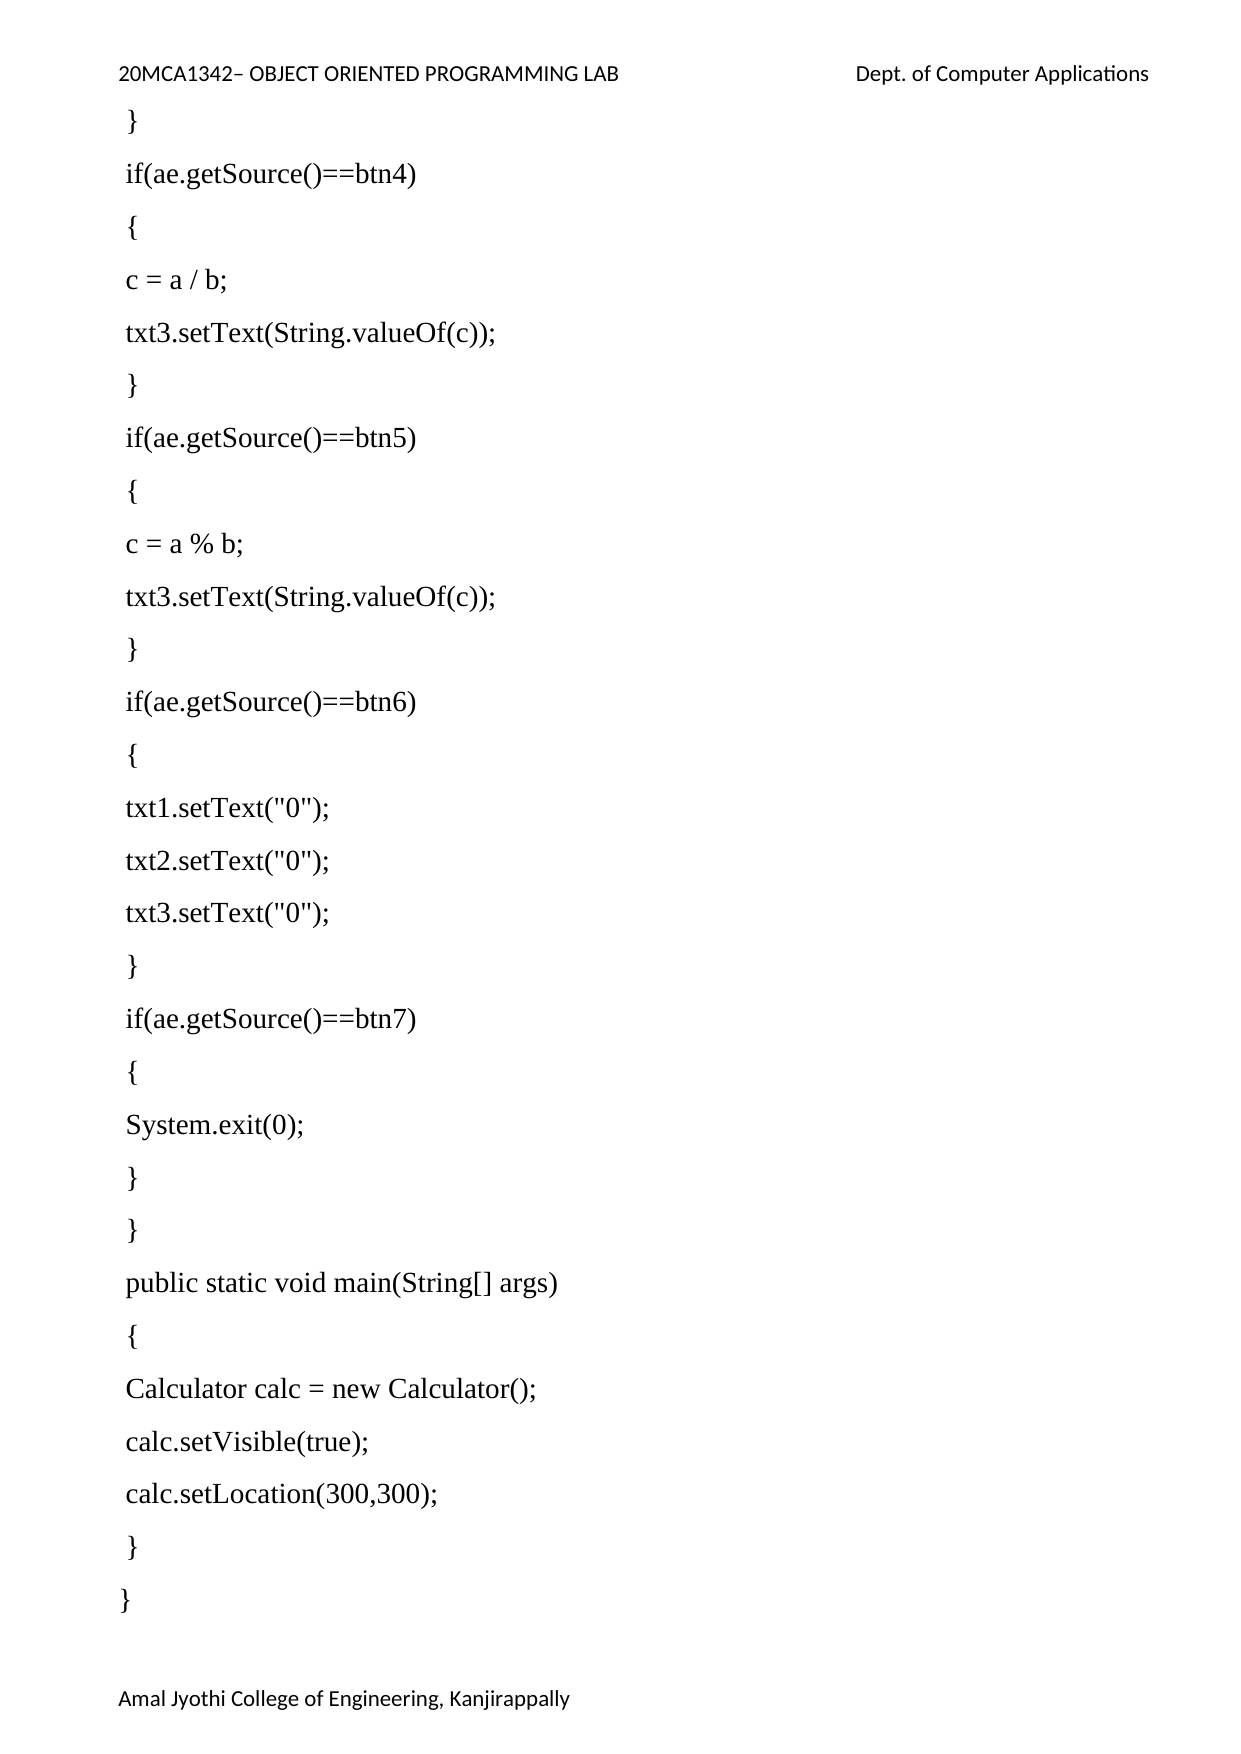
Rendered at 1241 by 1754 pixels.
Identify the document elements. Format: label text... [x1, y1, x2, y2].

text { [118, 1054, 1167, 1088]
text { [118, 209, 1167, 243]
text c = a / b; [118, 262, 1167, 295]
text if(ae.getSource()==btn6) [118, 684, 1167, 718]
text Calculator calc = new Calculator(); [118, 1371, 1167, 1404]
text c = a % b; [118, 526, 1167, 559]
text if(ae.getSource()==btn4) [118, 156, 1167, 190]
text calc.setVisible(true); [118, 1424, 1167, 1457]
text { [118, 473, 1167, 507]
text public static void main(String[] args) [118, 1265, 1167, 1299]
text } [118, 1582, 1167, 1616]
text { [118, 1318, 1167, 1352]
text } [118, 367, 1167, 401]
text } [118, 948, 1167, 982]
text } [118, 632, 1167, 665]
text } [118, 103, 1167, 137]
text System.exit(0); [118, 1107, 1167, 1140]
text txt2.setText("0"); [118, 843, 1167, 876]
text txt3.setText(String.valueOf(c)); [118, 315, 1167, 348]
text } [118, 1160, 1167, 1193]
text txt3.setText(String.valueOf(c)); [118, 579, 1167, 612]
text } [118, 1212, 1167, 1246]
text } [118, 1529, 1167, 1563]
text if(ae.getSource()==btn7) [118, 1001, 1167, 1035]
text if(ae.getSource()==btn5) [118, 420, 1167, 454]
text txt1.setText("0"); [118, 790, 1167, 823]
text { [118, 737, 1167, 771]
text txt3.setText("0"); [118, 896, 1167, 929]
text calc.setLocation(300,300); [118, 1477, 1167, 1510]
